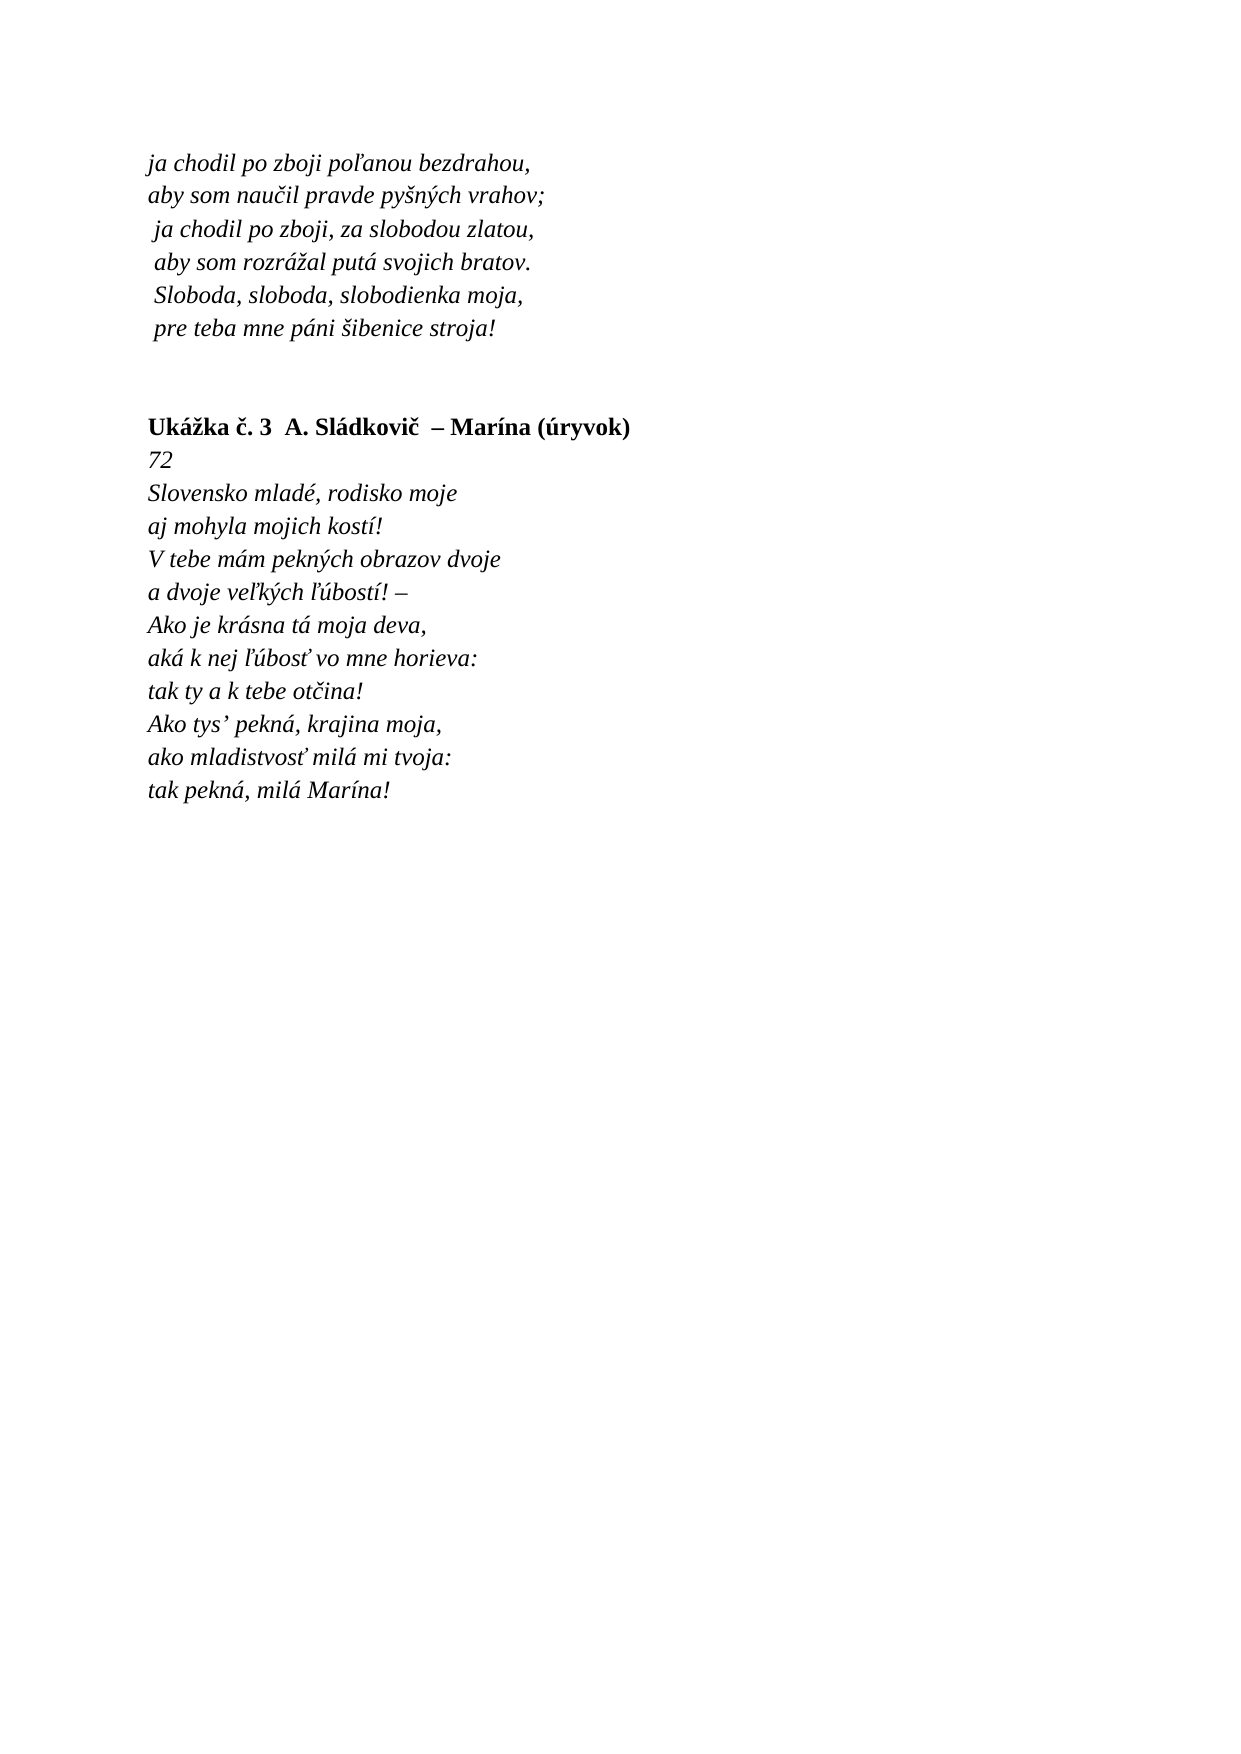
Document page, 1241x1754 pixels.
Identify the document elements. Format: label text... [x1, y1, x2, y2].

text tak pekná, milá Marína! [148, 775, 1152, 804]
text Sloboda, sloboda, slobodienka moja, [148, 280, 1152, 308]
text aj mohyla mojich kostí! [148, 511, 1152, 539]
text ja chodil po zboji poľanou bezdrahou, [148, 148, 1152, 176]
text ja chodil po zboji, za slobodou zlatou, [148, 214, 1152, 242]
text a dvoje veľkých ľúbostí! – [148, 577, 1152, 606]
text aká k nej ľúbosť vo mne horieva: [148, 643, 1152, 672]
text pre teba mne páni šibenice stroja! [148, 313, 1152, 341]
text ako mladistvosť milá mi tvoja: [148, 742, 1152, 771]
text Ukážka č. 3 A. Sládkovič – Marína (úryvok) [148, 412, 1152, 441]
text tak ty a k tebe otčina! [148, 676, 1152, 705]
text aby som naučil pravde pyšných vrahov; [148, 181, 1152, 209]
text Ako je krásna tá moja deva, [148, 610, 1152, 639]
text aby som rozrážal putá svojich bratov. [148, 247, 1152, 275]
text Ako tys’ pekná, krajina moja, [148, 709, 1152, 738]
text Slovensko mladé, rodisko moje [148, 478, 1152, 507]
text 72 [148, 445, 1152, 473]
text V tebe mám pekných obrazov dvoje [148, 544, 1152, 573]
